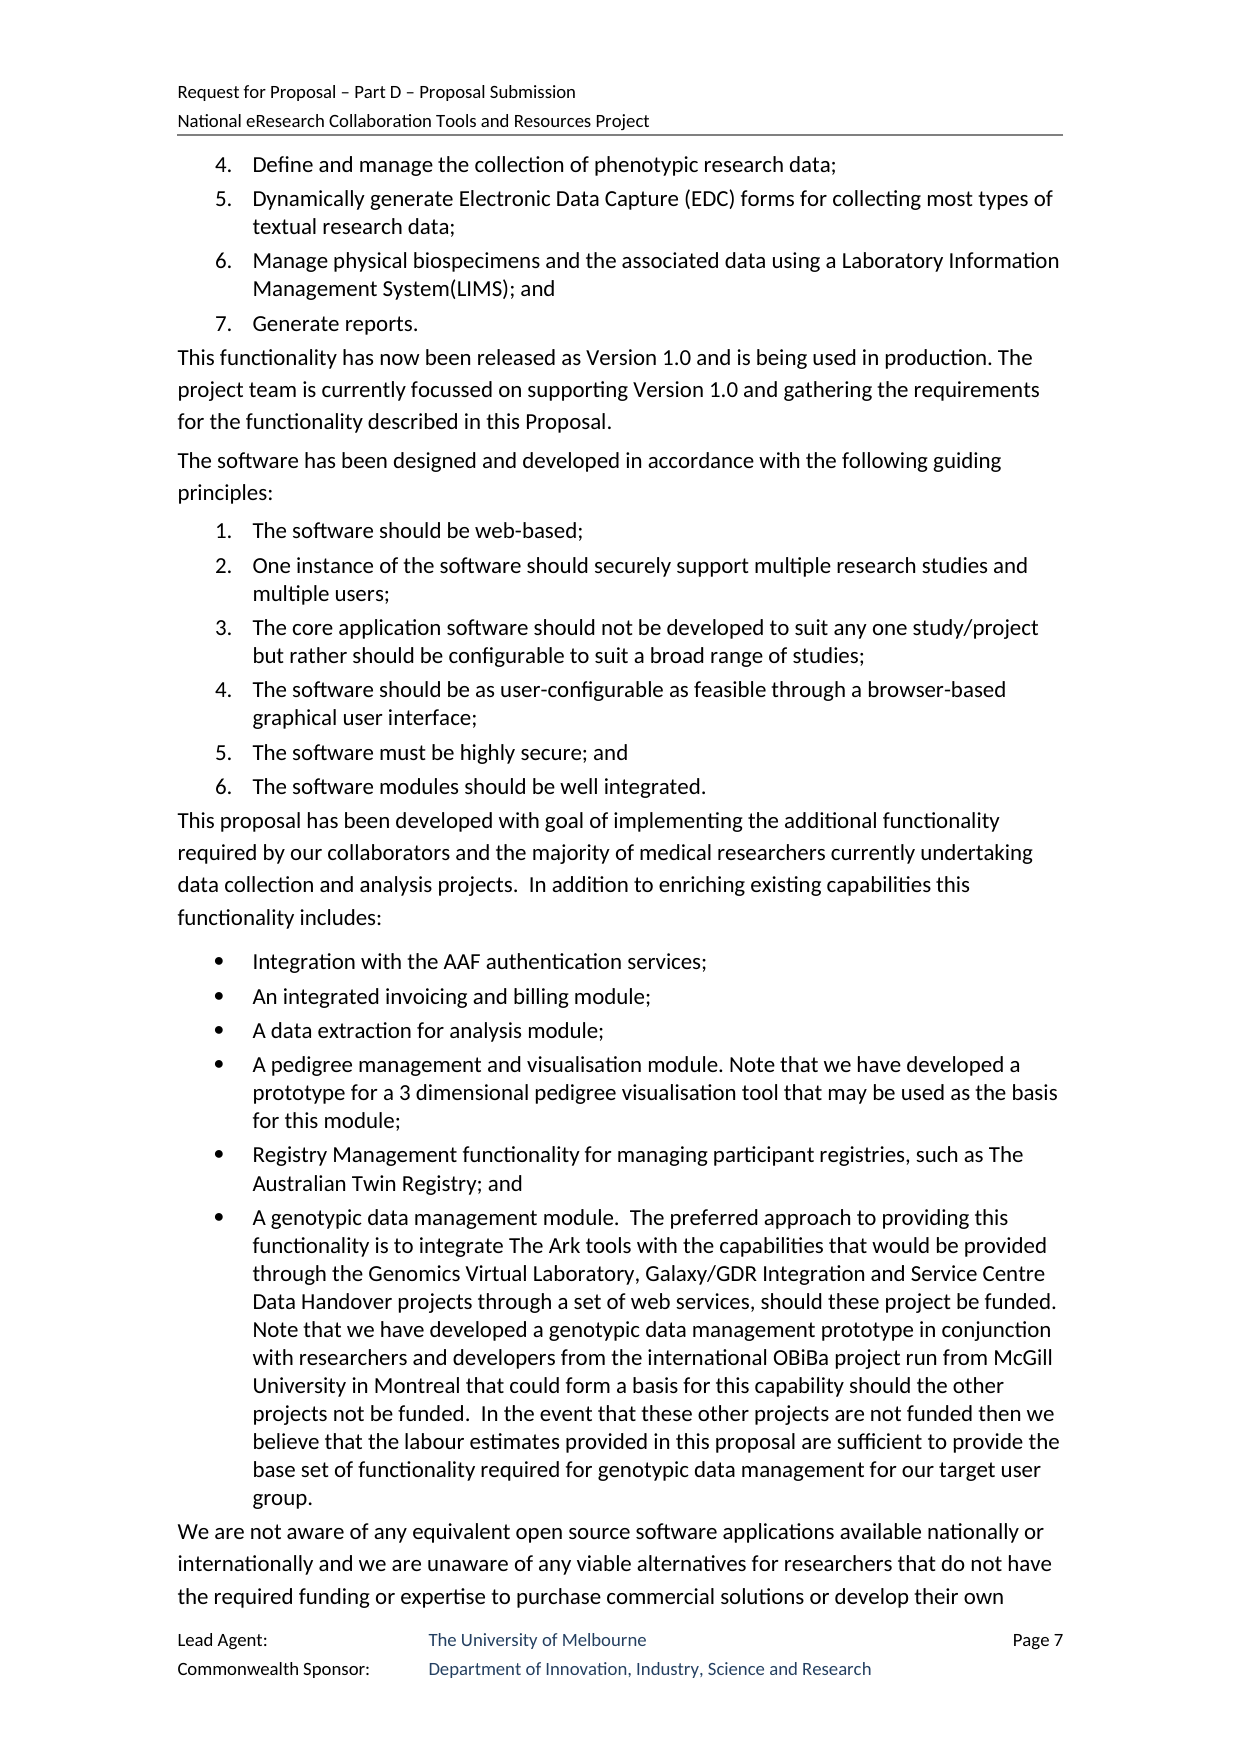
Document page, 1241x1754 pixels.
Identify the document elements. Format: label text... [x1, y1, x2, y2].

list Define and manage the collection of phenotypic research data; [215, 150, 1063, 178]
list Manage physical biospecimens and the associated data using a Laboratory Information Management System(LIMS); and [215, 247, 1063, 303]
list Registry Management functionality for managing participant registries, such as The Australian Twin Registry; and [215, 1141, 1063, 1197]
text This proposal has been developed with goal of implementing the additional functionality required by our collaborators and the majority of medical researchers currently undertaking data collection and analysis projects. In addition to enriching existing capabilities this functionality includes: [177, 806, 1063, 931]
list A pedigree management and visualisation module. Note that we have developed a prototype for a 3 dimensional pedigree visualisation tool that may be used as the basis for this module; [215, 1050, 1063, 1134]
list The software must be highly secure; and [215, 738, 1063, 766]
list One instance of the software should securely support multiple research studies and multiple users; [215, 551, 1063, 607]
text This functionality has now been released as Version 1.0 and is being used in production. The project team is currently focussed on supporting Version 1.0 and gathering the requirements for the functionality described in this Proposal. [177, 343, 1063, 436]
list The core application software should not be developed to suit any one study/project but rather should be configurable to suit a broad range of studies; [215, 613, 1063, 669]
list Dynamically generate Electronic Data Capture (EDC) forms for collecting most types of textual research data; [215, 184, 1063, 240]
list The software should be as user-configurable as feasible through a browser-based graphical user interface; [215, 675, 1063, 731]
list Generate reports. [215, 309, 1063, 337]
list The software modules should be well integrated. [215, 772, 1063, 800]
list Integration with the AAF authentication services; [215, 947, 1063, 976]
list The software should be web-based; [215, 517, 1063, 544]
list A genotypic data management module. The preferred approach to providing this functionality is to integrate The Ark tools with the capabilities that would be provided through the Genomics Virtual Laboratory, Galaxy/GDR Integration and Service Centre Data Handover projects through a set of web services, should these project be funded. Note that we have developed a genotypic data management prototype in conjunction with researchers and developers from the international OBiBa project run from McGill University in Montreal that could form a basis for this capability should the other projects not be funded. In the event that these other projects are not funded then we believe that the labour estimates provided in this proposal are sufficient to provide the base set of functionality required for genotypic data management for our target user group. [215, 1203, 1063, 1511]
list An integrated invoicing and billing module; [215, 982, 1063, 1010]
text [177, 1517, 1063, 1610]
list A data extraction for analysis module; [215, 1016, 1063, 1044]
text The software has been designed and developed in accordance with the following guiding principles: [177, 446, 1063, 506]
